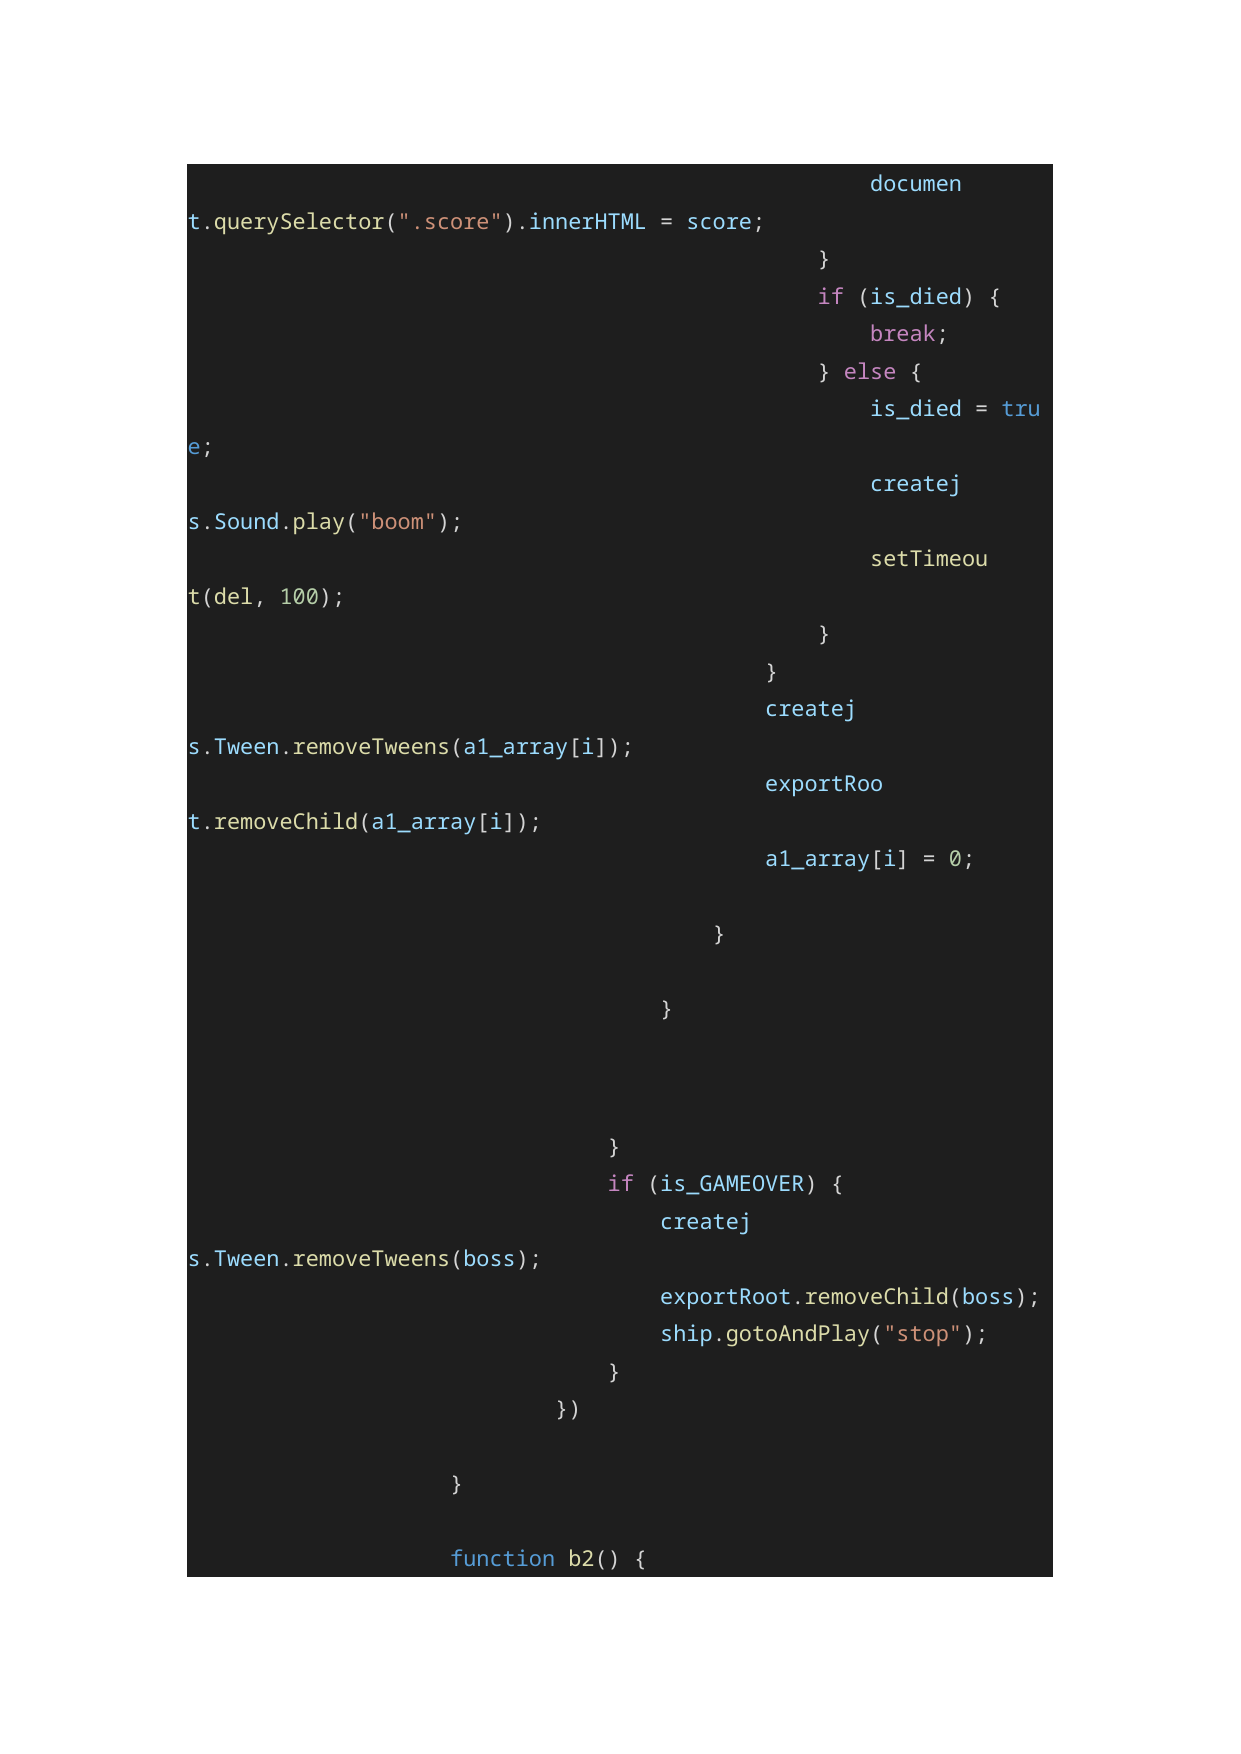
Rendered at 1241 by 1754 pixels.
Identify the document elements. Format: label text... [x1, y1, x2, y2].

text if (is_GAMEOVER) { [187, 1164, 1053, 1202]
text if (is_died) { [187, 277, 1053, 314]
text exportRoot.removeChild(boss); [187, 1277, 1053, 1314]
text } [187, 1352, 1053, 1389]
text createjs.Tween.removeTweens(a1_array[i]); [187, 689, 1053, 764]
text } [187, 1464, 1053, 1502]
text setTimeout(del, 100); [187, 539, 1053, 614]
text a1_array[i] = 0; [187, 839, 1053, 877]
text } [187, 652, 1053, 689]
text }) [187, 1389, 1053, 1427]
text } else { [187, 352, 1053, 389]
text break; [187, 314, 1053, 352]
text function b2() { [187, 1539, 1053, 1577]
text } [187, 914, 1053, 952]
text ship.gotoAndPlay("stop"); [187, 1314, 1053, 1352]
text } [187, 989, 1053, 1027]
text is_died = true; [187, 389, 1053, 464]
text } [187, 1127, 1053, 1164]
text exportRoot.removeChild(a1_array[i]); [187, 764, 1053, 839]
text } [187, 239, 1053, 277]
text createjs.Sound.play("boom"); [187, 464, 1053, 539]
text document.querySelector(".score").innerHTML = score; [187, 164, 1053, 239]
text createjs.Tween.removeTweens(boss); [187, 1202, 1053, 1277]
text } [187, 614, 1053, 652]
